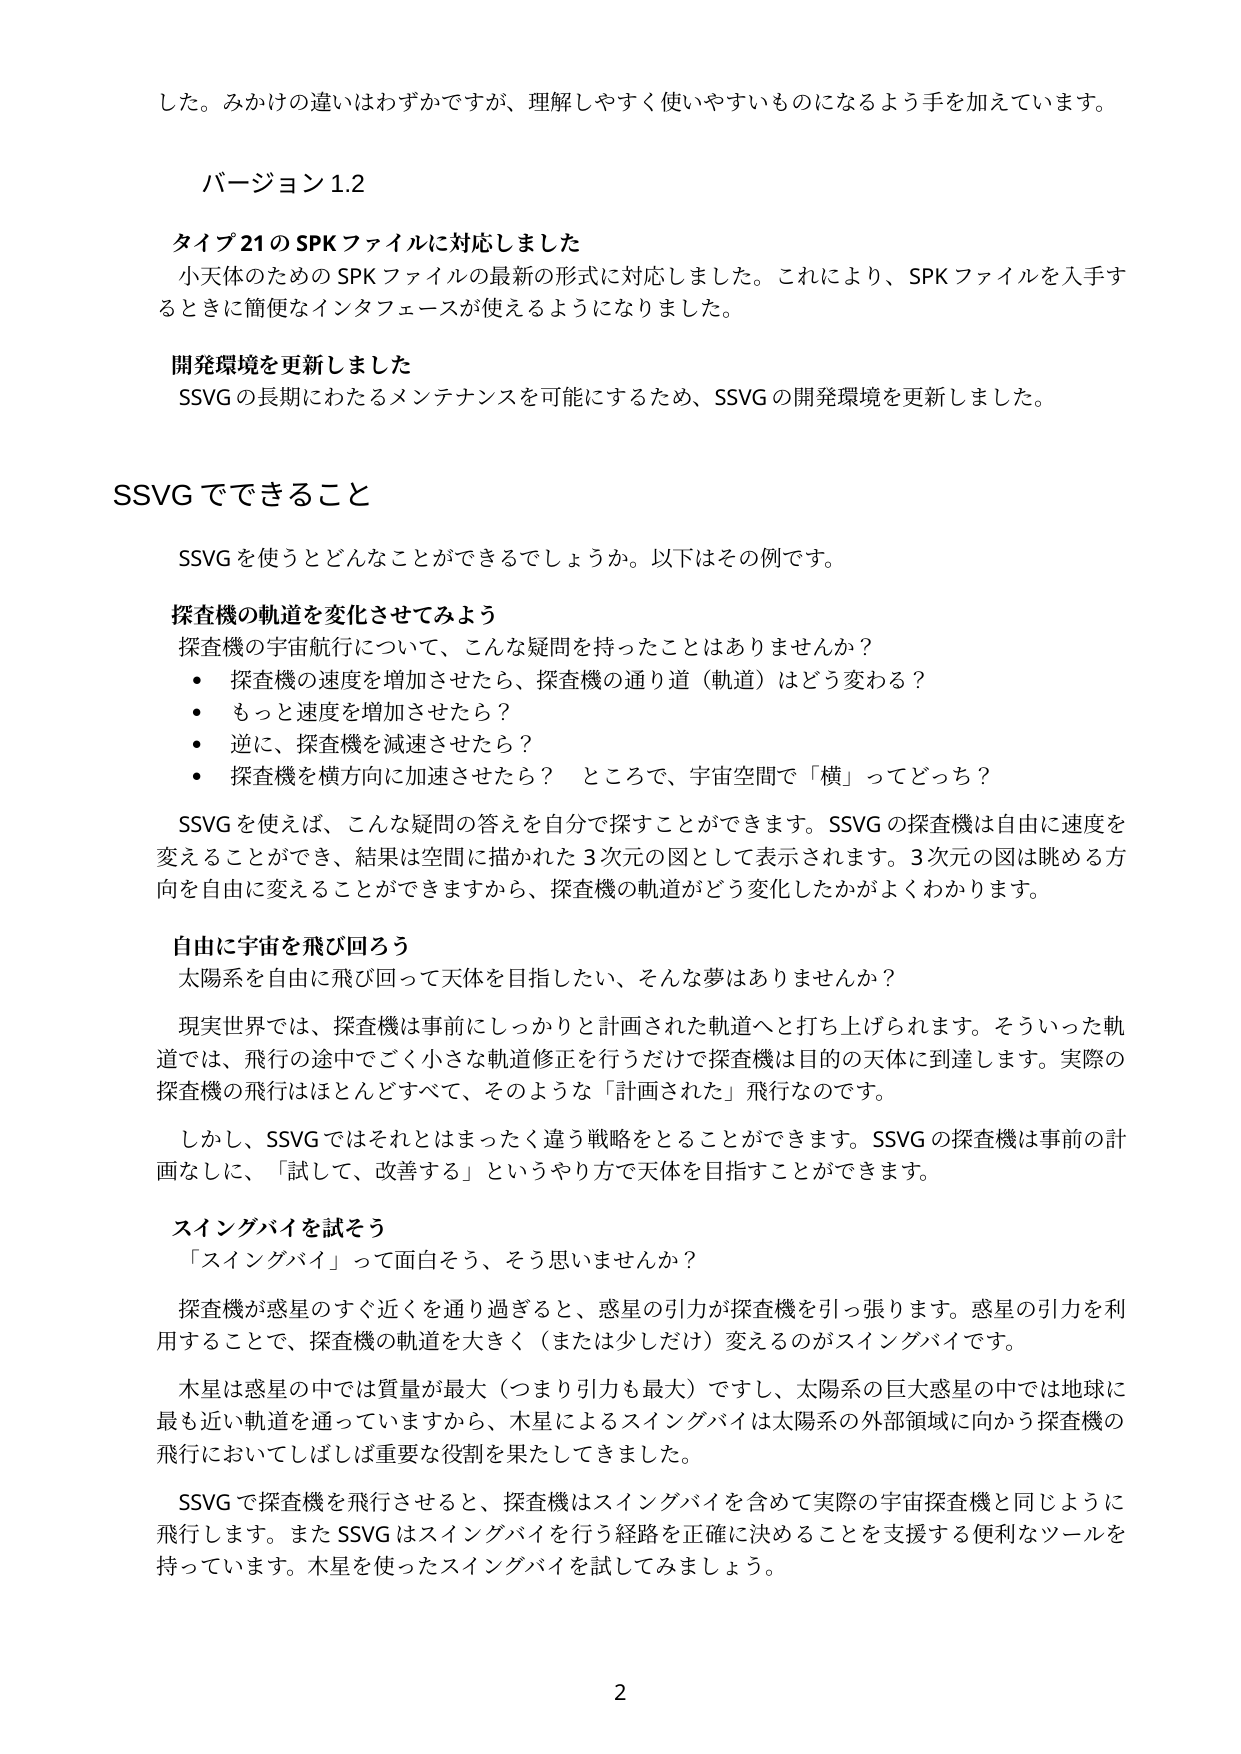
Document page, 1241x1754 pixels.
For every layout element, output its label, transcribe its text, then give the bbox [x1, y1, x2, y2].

text 木星は惑星の中では質量が最大（つまり引力も最大）ですし、太陽系の巨大惑星の中では地球に最も近い軌道を通っていますから、木星によるスイングバイは太陽系の外部領域に向かう探査機の飛行においてしばしば重要な役割を果たしてきました。 [156, 1372, 1128, 1469]
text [157, 85, 1128, 117]
text 探査機の宇宙航行について、こんな疑問を持ったことはありませんか？ [156, 630, 1128, 662]
subtitle バージョン1.2 [201, 149, 1128, 214]
list 逆に、探査機を減速させたら？ [193, 727, 1128, 759]
text SSVGを使えば、こんな疑問の答えを自分で探すことができます。SSVGの探査機は自由に速度を変えることができ、結果は空間に描かれた3次元の図として表示されます。3次元の図は眺める方向を自由に変えることができますから、探査機の軌道がどう変化したかがよくわかります。 [156, 807, 1128, 904]
text 小天体のためのSPKファイルの最新の形式に対応しました。これにより、SPKファイルを入手するときに簡便なインタフェースが使えるようになりました。 [157, 258, 1128, 323]
text 現実世界では、探査機は事前にしっかりと計画された軌道へと打ち上げられます。そういった軌道では、飛行の途中でごく小さな軌道修正を行うだけで探査機は目的の天体に到達します。実際の探査機の飛行はほとんどすべて、そのような「計画された」飛行なのです。 [156, 1009, 1128, 1106]
subtitle 探査機の軌道を変化させてみよう [171, 598, 1128, 630]
subtitle スイングバイを試そう [171, 1211, 1128, 1243]
text 「スイングバイ」って面白そう、そう思いませんか？ [156, 1243, 1128, 1276]
subtitle タイプ21のSPKファイルに対応しました [171, 226, 1128, 258]
list 探査機の速度を増加させたら、探査機の通り道（軌道）はどう変わる？ [193, 662, 1128, 695]
subtitle SSVGでできること [112, 461, 1128, 525]
text SSVGで探査機を飛行させると、探査機はスイングバイを含めて実際の宇宙探査機と同じように飛行します。またSSVGはスイングバイを行う経路を正確に決めることを支援する便利なツールを持っています。木星を使ったスイングバイを試してみましょう。 [156, 1485, 1128, 1581]
list 探査機を横方向に加速させたら？ ところで、宇宙空間で「横」ってどっち？ [193, 759, 1128, 791]
text 探査機が惑星のすぐ近くを通り過ぎると、惑星の引力が探査機を引っ張ります。惑星の引力を利用することで、探査機の軌道を大きく（または少しだけ）変えるのがスイングバイです。 [156, 1292, 1128, 1356]
subtitle 自由に宇宙を飛び回ろう [171, 929, 1128, 961]
subtitle 開発環境を更新しました [171, 348, 1128, 380]
list もっと速度を増加させたら？ [193, 695, 1128, 727]
text しかし、SSVGではそれとはまったく違う戦略をとることができます。SSVGの探査機は事前の計画なしに、「試して、改善する」というやり方で天体を目指すことができます。 [156, 1122, 1128, 1186]
text SSVGの長期にわたるメンテナンスを可能にするため、SSVGの開発環境を更新しました。 [157, 380, 1128, 412]
text SSVGを使うとどんなことができるでしょうか。以下はその例です。 [156, 541, 1128, 573]
text 太陽系を自由に飛び回って天体を目指したい、そんな夢はありませんか？ [156, 961, 1128, 993]
